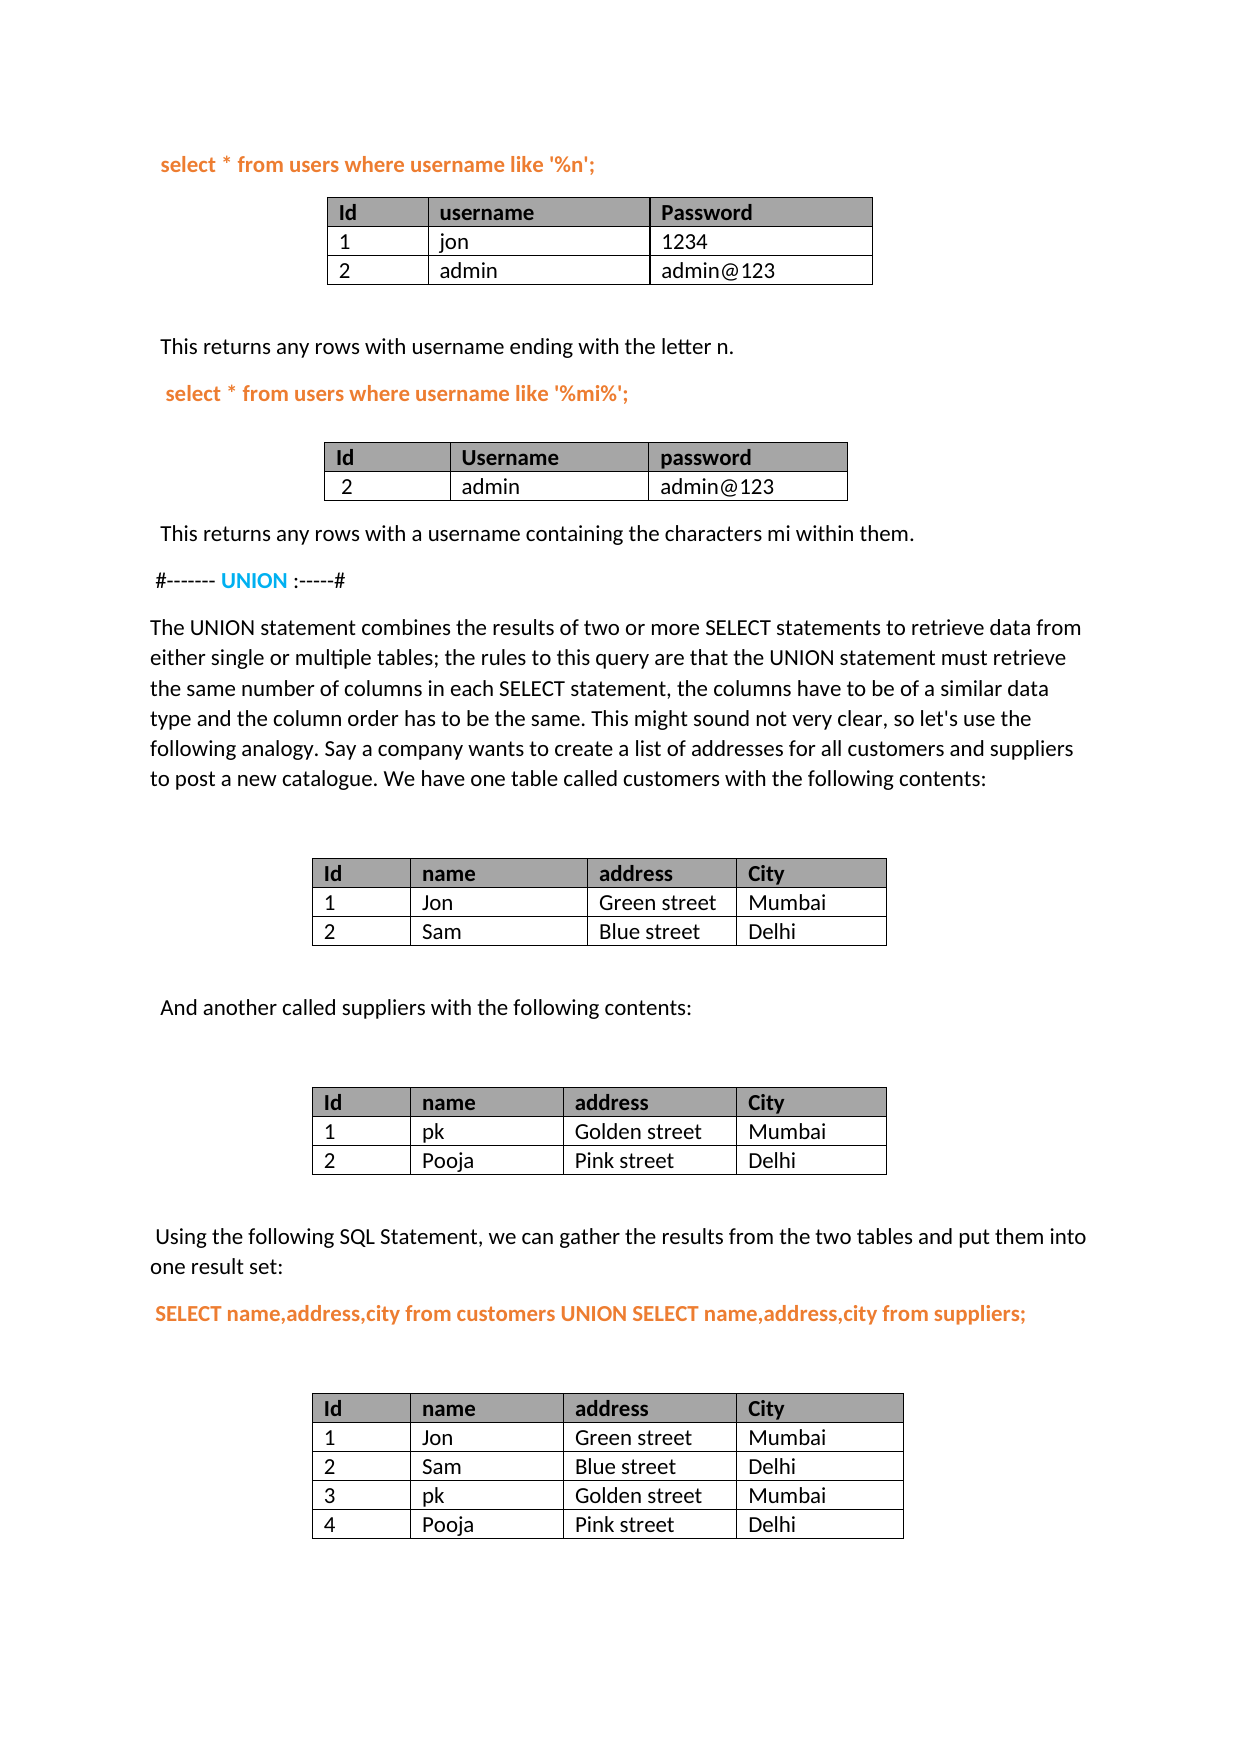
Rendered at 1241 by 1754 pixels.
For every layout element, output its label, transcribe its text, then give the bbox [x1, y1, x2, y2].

table_cell 1 [313, 1423, 410, 1451]
table_cell Jon [411, 888, 587, 916]
table_header username [429, 198, 649, 226]
table_cell admin [429, 256, 649, 284]
table_cell admin@123 [649, 472, 847, 500]
table_cell Pooja [411, 1146, 563, 1174]
text SELECT name,address,city from customers UNION SELECT name,address,city from suppliers; [150, 1299, 1090, 1327]
table_cell pk [411, 1481, 563, 1509]
table_cell Mumbai [737, 1117, 886, 1145]
text select * from users where username like '%mi%'; [150, 379, 1090, 407]
table_cell Pink street [564, 1146, 736, 1174]
table_cell 3 [313, 1481, 410, 1509]
table_header address [588, 859, 736, 887]
table_cell Green street [564, 1423, 736, 1451]
table_cell Golden street [564, 1117, 736, 1145]
table_header Id [313, 859, 410, 887]
text #------- UNION :-----# [150, 566, 1090, 594]
table_cell 4 [313, 1510, 410, 1538]
table_cell Pooja [411, 1510, 563, 1538]
table_cell admin@123 [651, 256, 872, 284]
table_header Id [325, 443, 450, 471]
table_cell Delhi [737, 1146, 886, 1174]
table_cell Golden street [564, 1481, 736, 1509]
table_cell 1 [313, 1117, 410, 1145]
table_header address [564, 1394, 736, 1422]
text This returns any rows with username ending with the letter n. [150, 332, 1090, 360]
table_cell Mumbai [737, 1481, 903, 1509]
table_header name [411, 1394, 563, 1422]
table_header Id [313, 1394, 410, 1422]
table_cell 1 [328, 227, 428, 255]
text And another called suppliers with the following contents: [150, 993, 1090, 1021]
table_cell 1 [313, 888, 410, 916]
table_header City [737, 1088, 886, 1116]
table_cell 2 [313, 1452, 410, 1480]
table_header Password [651, 198, 872, 226]
table_cell pk [411, 1117, 563, 1145]
table_cell 2 [313, 1146, 410, 1174]
text select * from users where username like '%n'; [150, 150, 1090, 178]
text The UNION statement combines the results of two or more SELECT statements to retrieve data from either single or multiple tables; the rules to this query are that the UNION statement must retrieve the same number of columns in each SELECT statement, the columns have to be of a similar data type and the column order has to be the same. This might sound not very clear, so let's use the following analogy. Say a company wants to create a list of addresses for all customers and suppliers to post a new catalogue. We have one table called customers with the following contents: [150, 613, 1090, 792]
table_cell jon [429, 227, 649, 255]
text Using the following SQL Statement, we can gather the results from the two tables and put them into one result set: [150, 1222, 1090, 1280]
table_cell Delhi [737, 917, 886, 945]
table_cell Delhi [737, 1452, 903, 1480]
table_cell 2 [313, 917, 410, 945]
table_cell Sam [411, 917, 587, 945]
table_cell 1234 [651, 227, 872, 255]
text This returns any rows with a username containing the characters mi within them. [150, 519, 1090, 547]
table_cell Green street [588, 888, 736, 916]
table_header password [649, 443, 847, 471]
table_header name [411, 1088, 563, 1116]
table_header name [411, 859, 587, 887]
table_cell Blue street [588, 917, 736, 945]
table_header Id [313, 1088, 410, 1116]
table_header Id [328, 198, 428, 226]
table_cell Pink street [564, 1510, 736, 1538]
table_cell Sam [411, 1452, 563, 1480]
table_cell Blue street [564, 1452, 736, 1480]
table_cell Delhi [737, 1510, 903, 1538]
table_header City [737, 1394, 903, 1422]
table_header address [564, 1088, 736, 1116]
table_cell 2 [325, 472, 450, 500]
table_cell 2 [328, 256, 428, 284]
table_cell Mumbai [737, 1423, 903, 1451]
table_header Username [451, 443, 648, 471]
table_cell Jon [411, 1423, 563, 1451]
table_header City [737, 859, 886, 887]
table_cell Mumbai [737, 888, 886, 916]
table_cell admin [451, 472, 648, 500]
